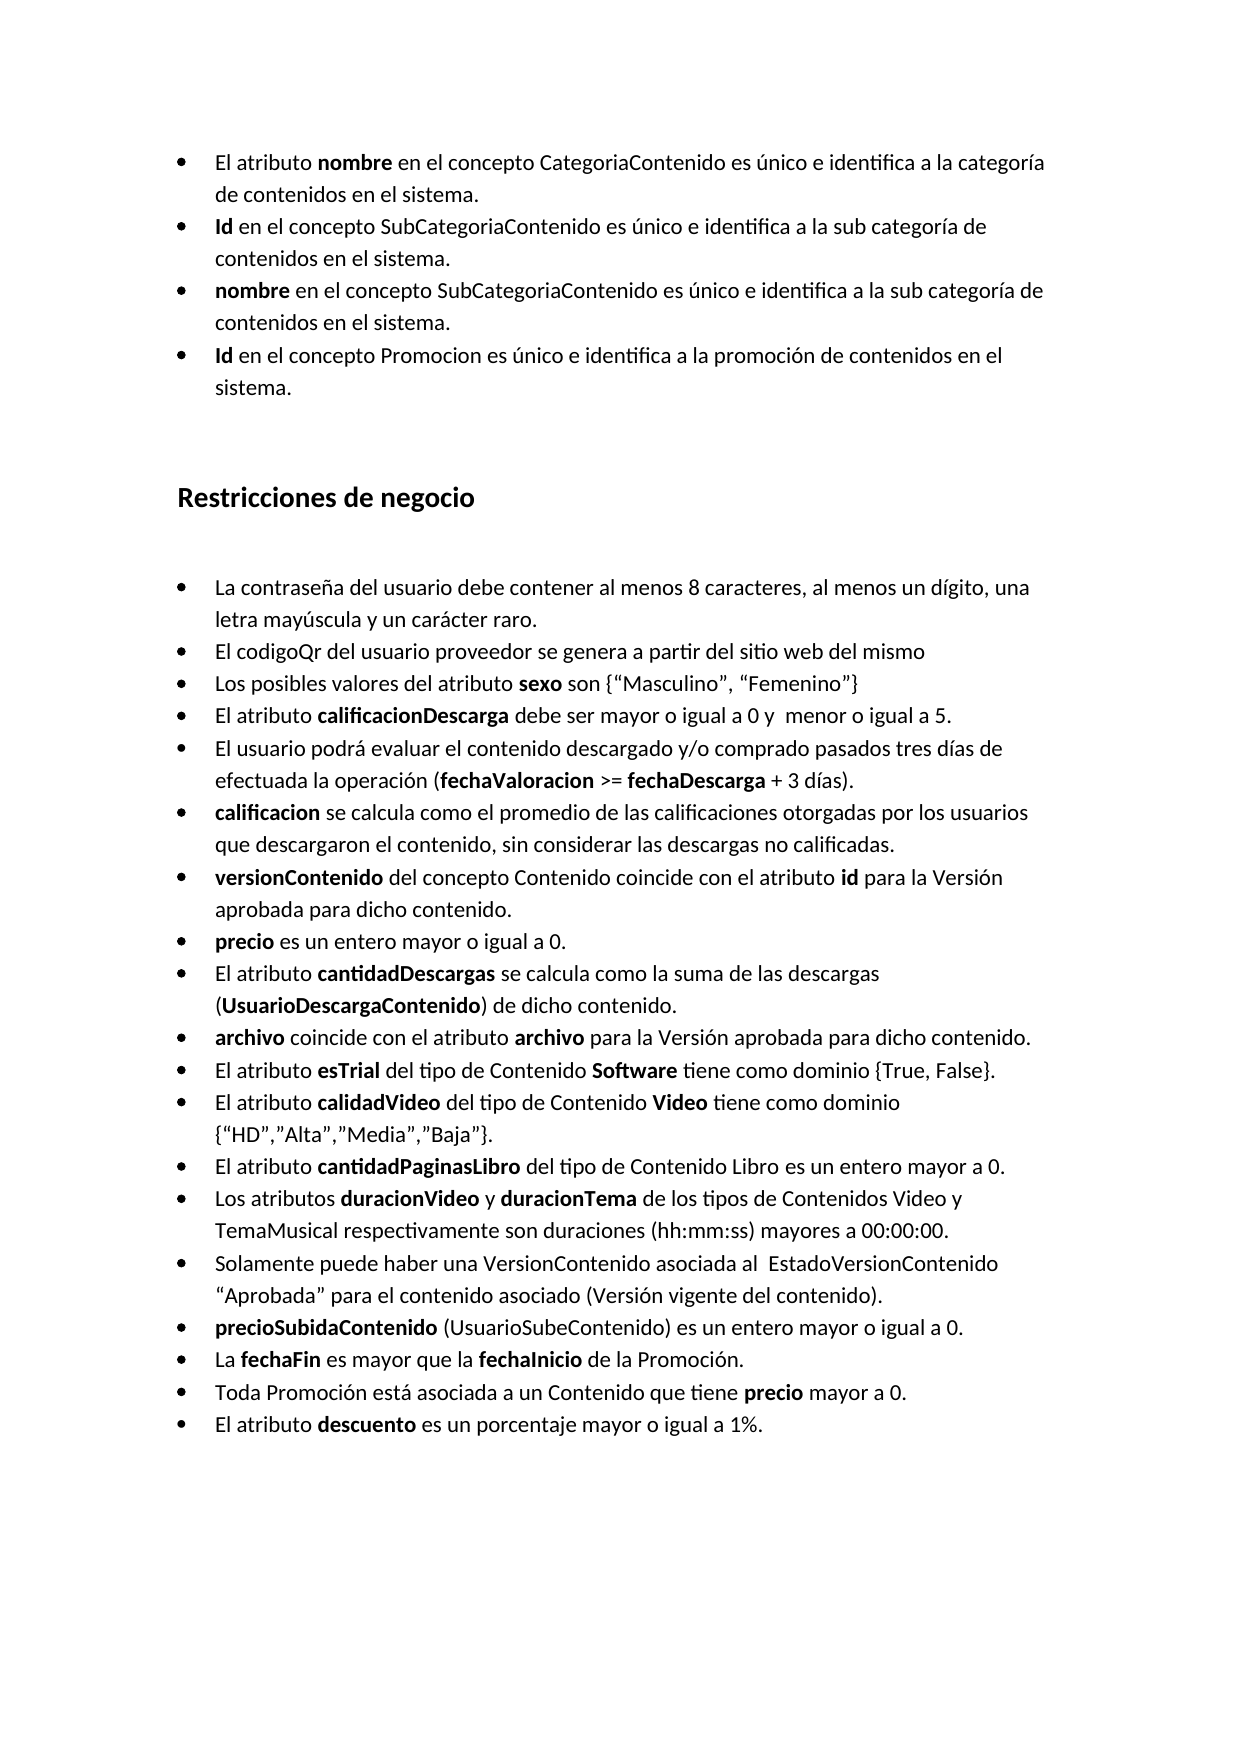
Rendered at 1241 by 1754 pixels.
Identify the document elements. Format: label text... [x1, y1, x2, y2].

list El atributo cantidadDescargas se calcula como la suma de las descargas (UsuarioDescargaContenido) de dicho contenido. [177, 959, 1063, 1019]
list El atributo descuento es un porcentaje mayor o igual a 1%. [177, 1410, 1063, 1438]
list Id en el concepto Promocion es único e identifica a la promoción de contenidos en el sistema. [177, 341, 1063, 401]
list El codigoQr del usuario proveedor se genera a partir del sitio web del mismo [177, 637, 1063, 665]
list El atributo calidadVideo del tipo de Contenido Video tiene como dominio {“HD”,”Alta”,”Media”,”Baja”}. [177, 1088, 1063, 1148]
list versionContenido del concepto Contenido coincide con el atributo id para la Versión aprobada para dicho contenido. [177, 863, 1063, 923]
list archivo coincide con el atributo archivo para la Versión aprobada para dicho contenido. [177, 1023, 1063, 1052]
list El atributo cantidadPaginasLibro del tipo de Contenido Libro es un entero mayor a 0. [177, 1152, 1063, 1180]
list El atributo esTrial del tipo de Contenido Software tiene como dominio {True, False}. [177, 1056, 1063, 1084]
list Id en el concepto SubCategoriaContenido es único e identifica a la sub categoría de contenidos en el sistema. [177, 212, 1063, 272]
list calificacion se calcula como el promedio de las calificaciones otorgadas por los usuarios que descargaron el contenido, sin considerar las descargas no calificadas. [177, 798, 1063, 858]
list precio es un entero mayor o igual a 0. [177, 927, 1063, 955]
list La fechaFin es mayor que la fechaInicio de la Promoción. [177, 1345, 1063, 1373]
list Los atributos duracionVideo y duracionTema de los tipos de Contenidos Video y TemaMusical respectivamente son duraciones (hh:mm:ss) mayores a 00:00:00. [177, 1184, 1063, 1245]
list La contraseña del usuario debe contener al menos 8 caracteres, al menos un dígito, una letra mayúscula y un carácter raro. [177, 573, 1063, 633]
list Toda Promoción está asociada a un Contenido que tiene precio mayor a 0. [177, 1378, 1063, 1406]
list precioSubidaContenido (UsuarioSubeContenido) es un entero mayor o igual a 0. [177, 1313, 1063, 1341]
list Solamente puede haber una VersionContenido asociada al EstadoVersionContenido “Aprobada” para el contenido asociado (Versión vigente del contenido). [177, 1249, 1063, 1309]
subtitle Restricciones de negocio [177, 479, 1063, 514]
list El atributo calificacionDescarga debe ser mayor o igual a 0 y menor o igual a 5. [177, 702, 1063, 730]
list El usuario podrá evaluar el contenido descargado y/o comprado pasados tres días de efectuada la operación (fechaValoracion >= fechaDescarga + 3 días). [177, 734, 1063, 794]
list El atributo nombre en el concepto CategoriaContenido es único e identifica a la categoría de contenidos en el sistema. [177, 148, 1063, 208]
list Los posibles valores del atributo sexo son {“Masculino”, “Femenino”} [177, 669, 1063, 697]
list nombre en el concepto SubCategoriaContenido es único e identifica a la sub categoría de contenidos en el sistema. [177, 276, 1063, 337]
